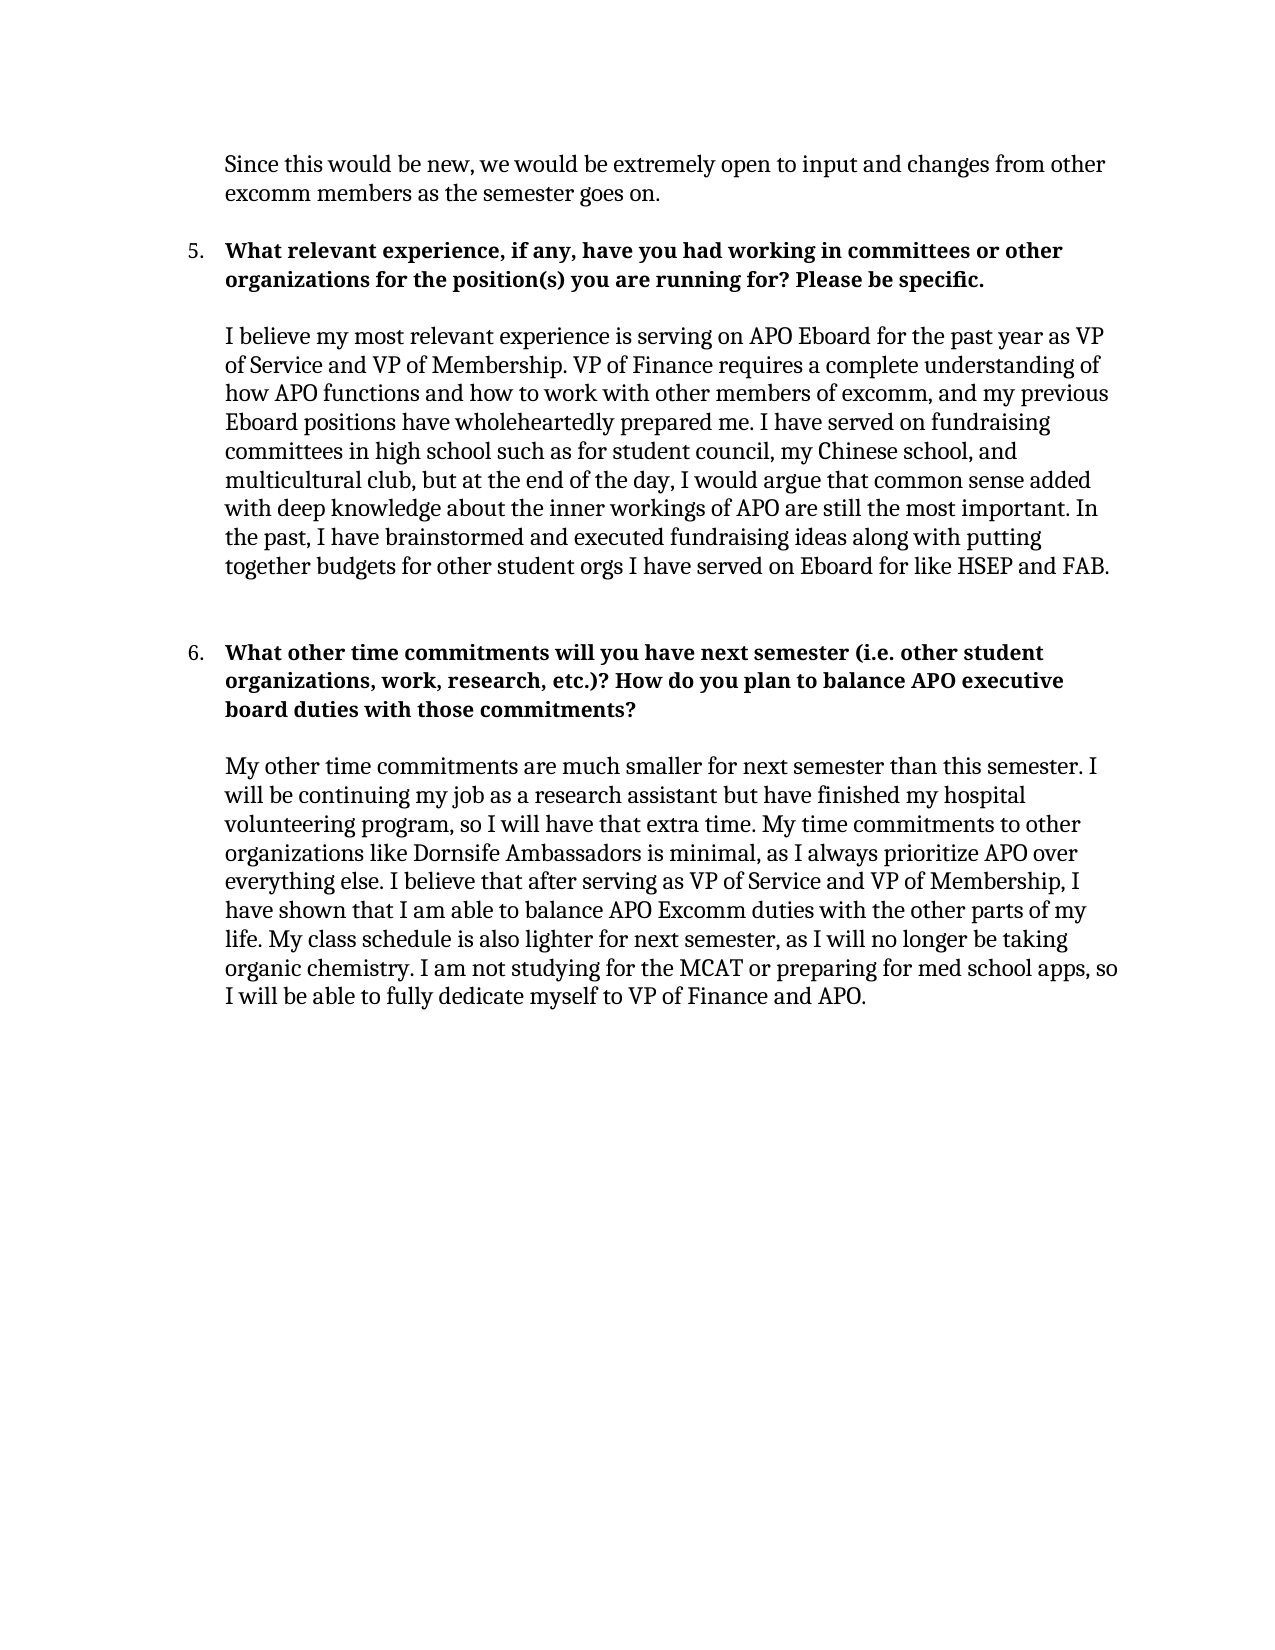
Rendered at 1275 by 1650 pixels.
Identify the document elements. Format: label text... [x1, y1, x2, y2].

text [225, 150, 1125, 207]
list What relevant experience, if any, have you had working in committees or other organizations for the position(s) you are running for? Please be specific. [187, 236, 1125, 293]
list What other time commitments will you have next semester (i.e. other student organizations, work, research, etc.)? How do you plan to balance APO executive board duties with those commitments? [187, 638, 1125, 723]
text I believe my most relevant experience is serving on APO Eboard for the past year as VP of Service and VP of Membership. VP of Finance requires a complete understanding of how APO functions and how to work with other members of excomm, and my previous Eboard positions have wholeheartedly prepared me. I have served on fundraising committees in high school such as for student council, my Chinese school, and multicultural club, but at the end of the day, I would argue that common sense added with deep knowledge about the inner workings of APO are still the most important. In the past, I have brainstormed and executed fundraising ideas along with putting together budgets for other student orgs I have served on Eboard for like HSEP and FAB. [225, 322, 1125, 581]
text My other time commitments are much smaller for next semester than this semester. I will be continuing my job as a research assistant but have finished my hospital volunteering program, so I will have that extra time. My time commitments to other organizations like Dornsife Ambassadors is minimal, as I always prioritize APO over everything else. I believe that after serving as VP of Service and VP of Membership, I have shown that I am able to balance APO Excomm duties with the other parts of my life. My class schedule is also lighter for next semester, as I will no longer be taking organic chemistry. I am not studying for the MCAT or preparing for med school apps, so I will be able to fully dedicate myself to VP of Finance and APO. [225, 752, 1125, 1011]
